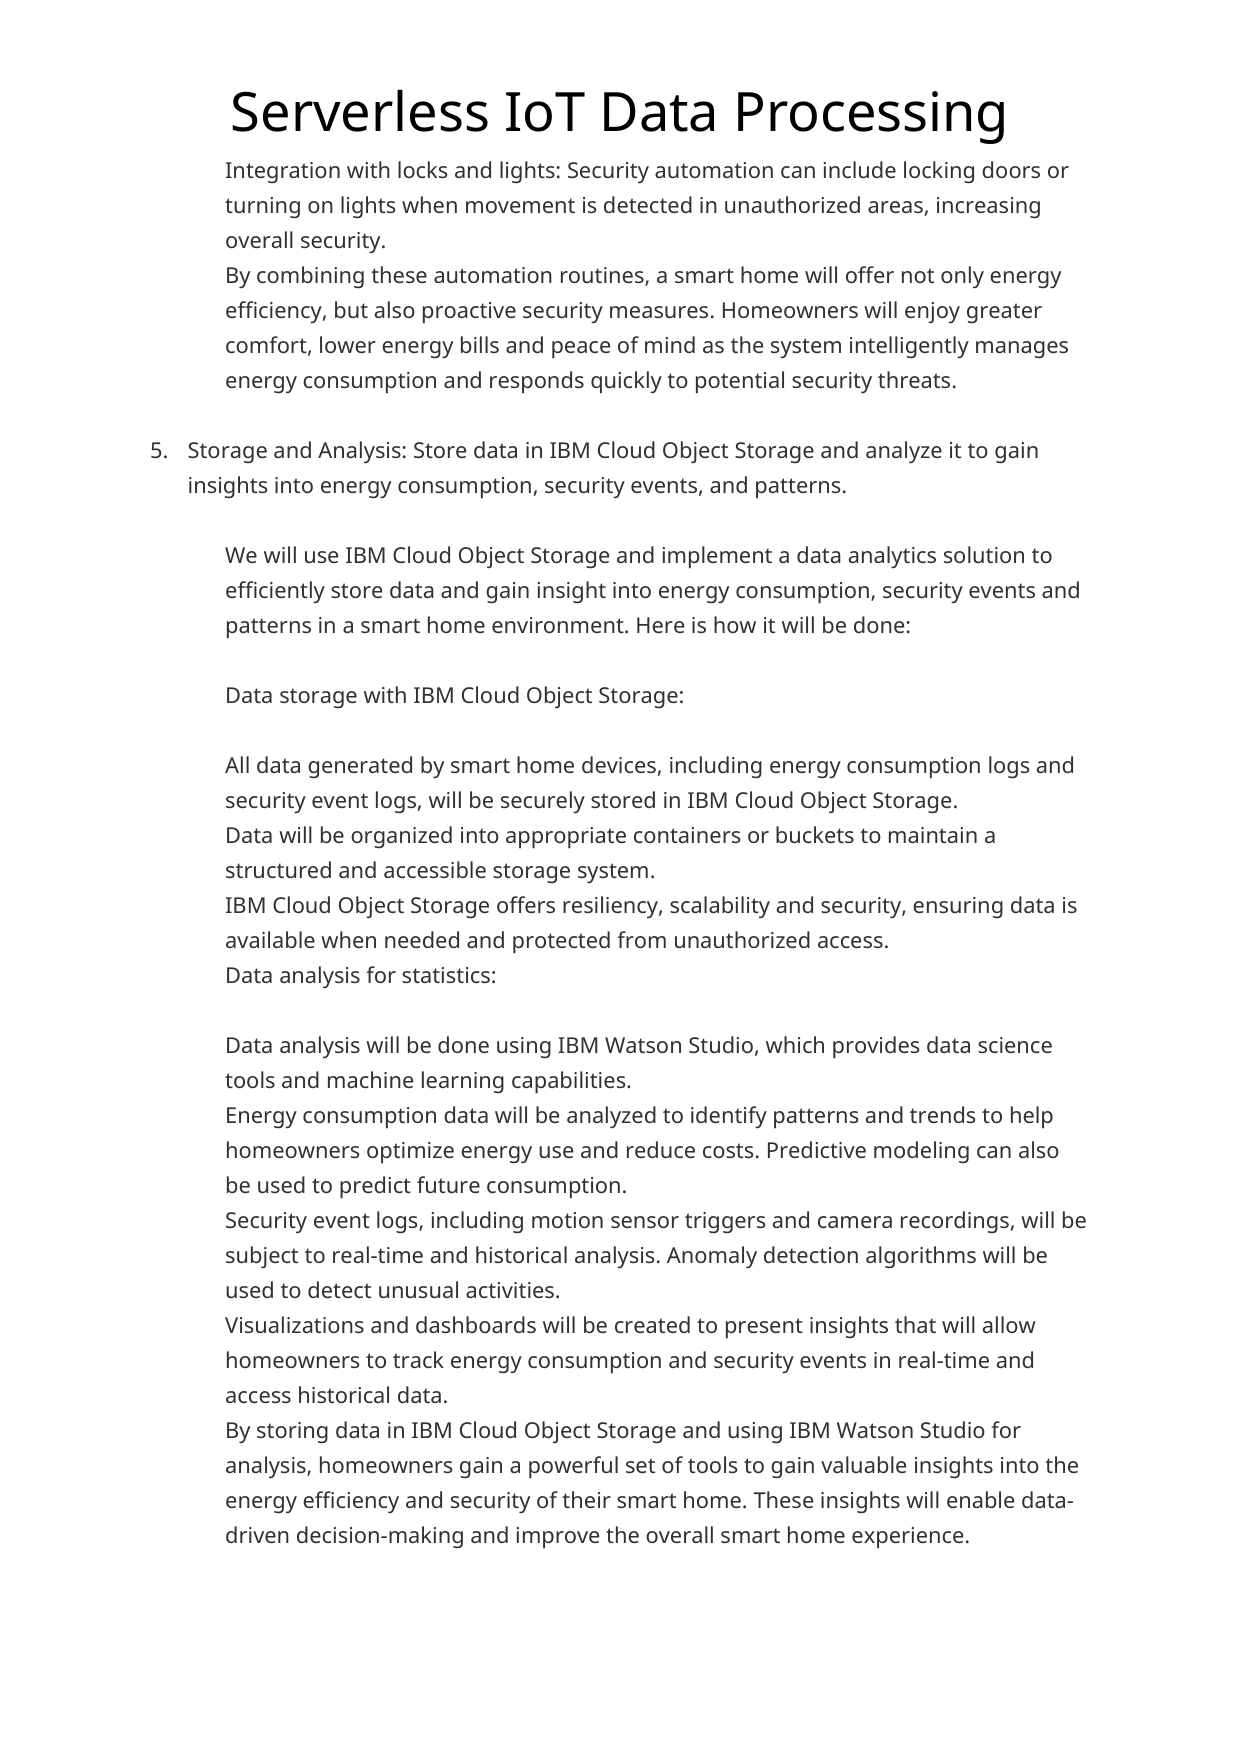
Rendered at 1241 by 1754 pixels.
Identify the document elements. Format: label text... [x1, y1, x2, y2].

list IBM Cloud Object Storage offers resiliency, scalability and security, ensuring data is available when needed and protected from unauthorized access. [225, 885, 1090, 955]
list Energy consumption data will be analyzed to identify patterns and trends to help homeowners optimize energy use and reduce costs. Predictive modeling can also be used to predict future consumption. [225, 1095, 1090, 1200]
list Security event logs, including motion sensor triggers and camera recordings, will be subject to real-time and historical analysis. Anomaly detection algorithms will be used to detect unusual activities. [225, 1200, 1090, 1305]
list By combining these automation routines, a smart home will offer not only energy efficiency, but also proactive security measures. Homeowners will enjoy greater comfort, lower energy bills and peace of mind as the system intelligently manages energy consumption and responds quickly to potential security threats. [225, 255, 1090, 395]
list Data will be organized into appropriate containers or buckets to maintain a structured and accessible storage system. [225, 815, 1090, 885]
list By storing data in IBM Cloud Object Storage and using IBM Watson Studio for analysis, homeowners gain a powerful set of tools to gain valuable insights into the energy efficiency and security of their smart home. These insights will enable data-driven decision-making and improve the overall smart home experience. [225, 1410, 1090, 1550]
list Data analysis for statistics: [225, 955, 1090, 990]
list Storage and Analysis: Store data in IBM Cloud Object Storage and analyze it to gain insights into energy consumption, security events, and patterns. [150, 430, 1090, 500]
list We will use IBM Cloud Object Storage and implement a data analytics solution to efficiently store data and gain insight into energy consumption, security events and patterns in a smart home environment. Here is how it will be done: [225, 535, 1090, 640]
list All data generated by smart home devices, including energy consumption logs and security event logs, will be securely stored in IBM Cloud Object Storage. [225, 745, 1090, 815]
list Data storage with IBM Cloud Object Storage: [225, 675, 1090, 710]
list Visualizations and dashboards will be created to present insights that will allow homeowners to track energy consumption and security events in real-time and access historical data. [225, 1305, 1090, 1410]
list Integration with locks and lights: Security automation can include locking doors or turning on lights when movement is detected in unauthorized areas, increasing overall security. [225, 150, 1090, 255]
list Data analysis will be done using IBM Watson Studio, which provides data science tools and machine learning capabilities. [225, 1025, 1090, 1095]
